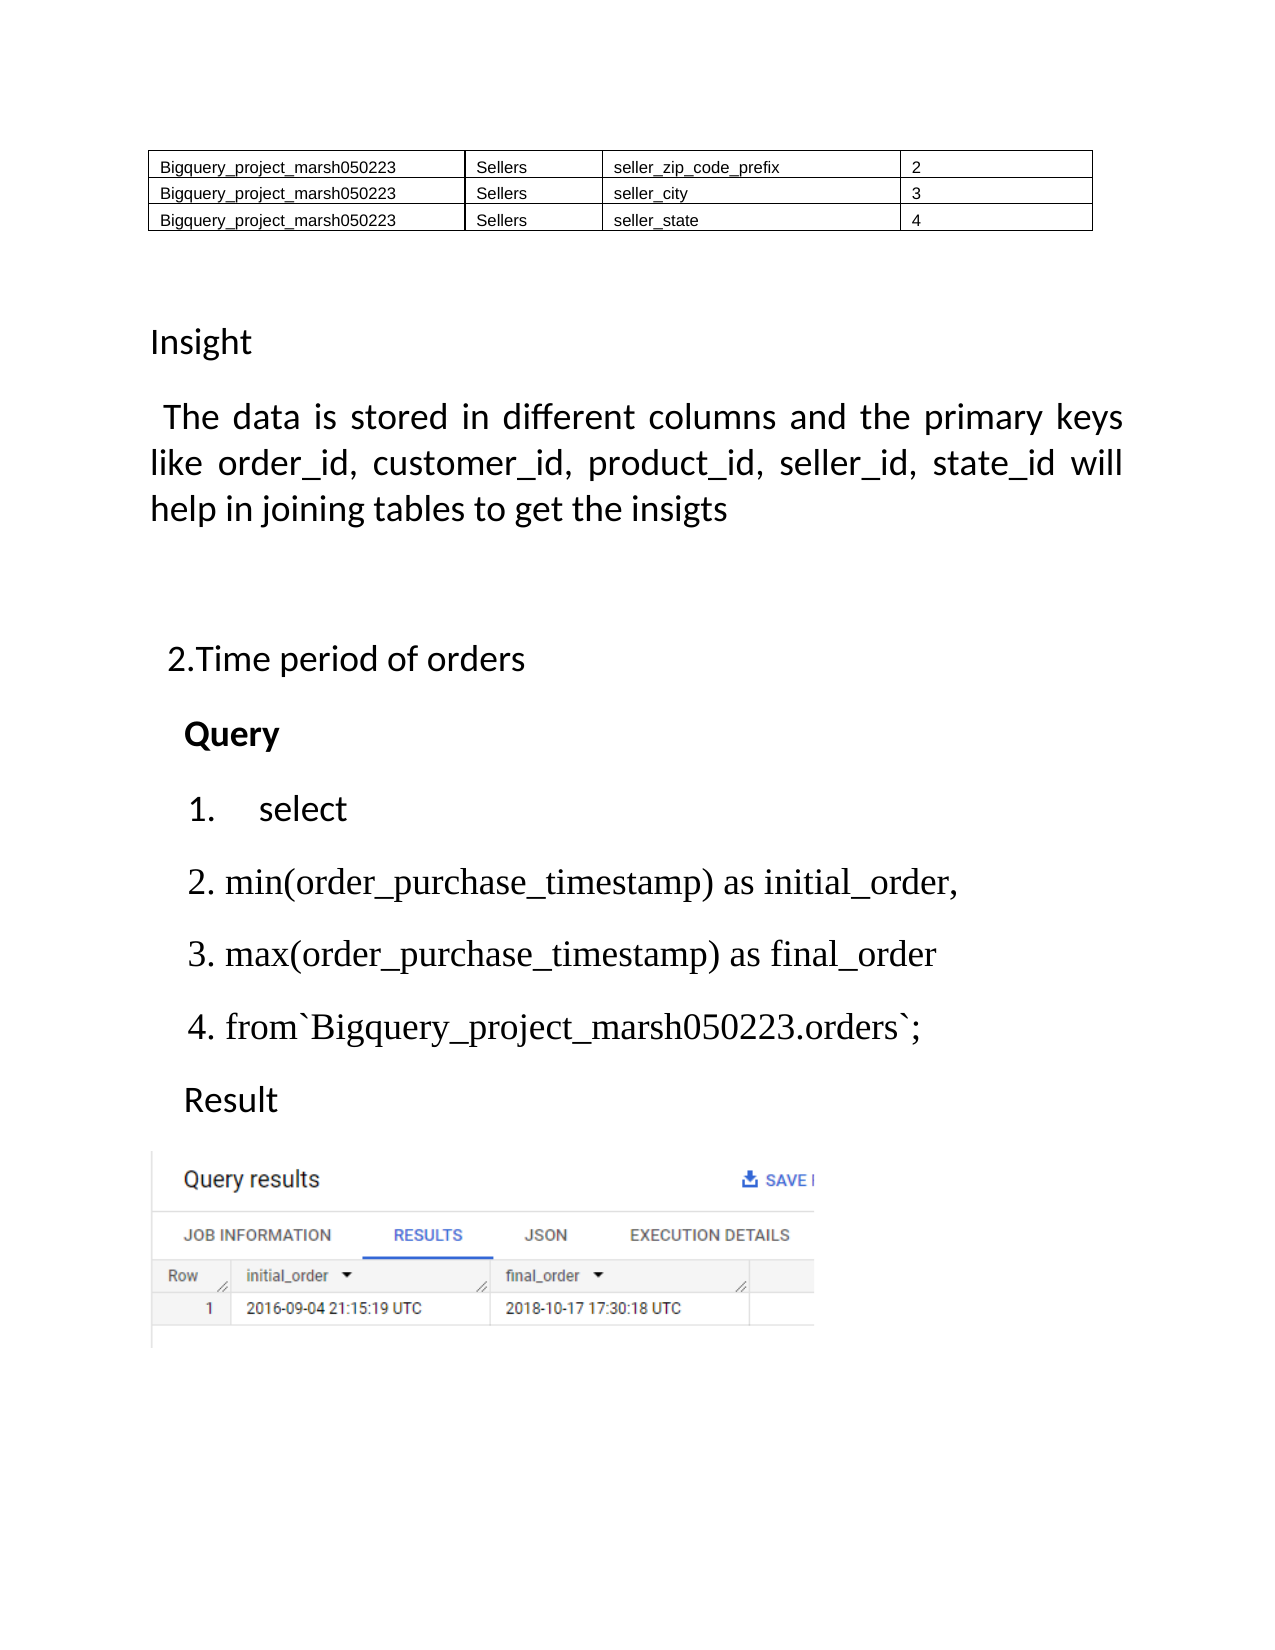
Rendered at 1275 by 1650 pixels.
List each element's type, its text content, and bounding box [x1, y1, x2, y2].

picture [150, 1151, 815, 1348]
table_cell Bigquery_project_marsh050223 [149, 204, 464, 230]
list select [187, 784, 1125, 830]
table_cell Sellers [466, 204, 602, 230]
table_cell Sellers [466, 178, 602, 203]
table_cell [149, 151, 464, 177]
text Insight [150, 318, 1125, 364]
table_cell 3 [901, 178, 1092, 203]
list min(order_purchase_timestamp) as initial_order, [187, 859, 1125, 903]
table_cell seller_zip_code_prefix [603, 151, 900, 177]
table_cell seller_city [603, 178, 900, 203]
table_cell Sellers [466, 151, 602, 177]
table_cell Bigquery_project_marsh050223 [149, 178, 464, 203]
table_cell 4 [901, 204, 1092, 230]
text Result [150, 1076, 1125, 1122]
text Query [150, 709, 1125, 755]
list max(order_purchase_timestamp) as final_order [187, 932, 1125, 975]
list from`Bigquery_project_marsh050223.orders`; [187, 1004, 1125, 1047]
table_cell seller_state [603, 204, 900, 230]
table_cell 2 [901, 151, 1092, 177]
text 2.Time period of orders [150, 634, 1125, 680]
text The data is stored in different columns and the primary keys like order_id, customer_id, product_id, seller_id, state_id will help in joining tables to get the insigts [150, 393, 1125, 530]
